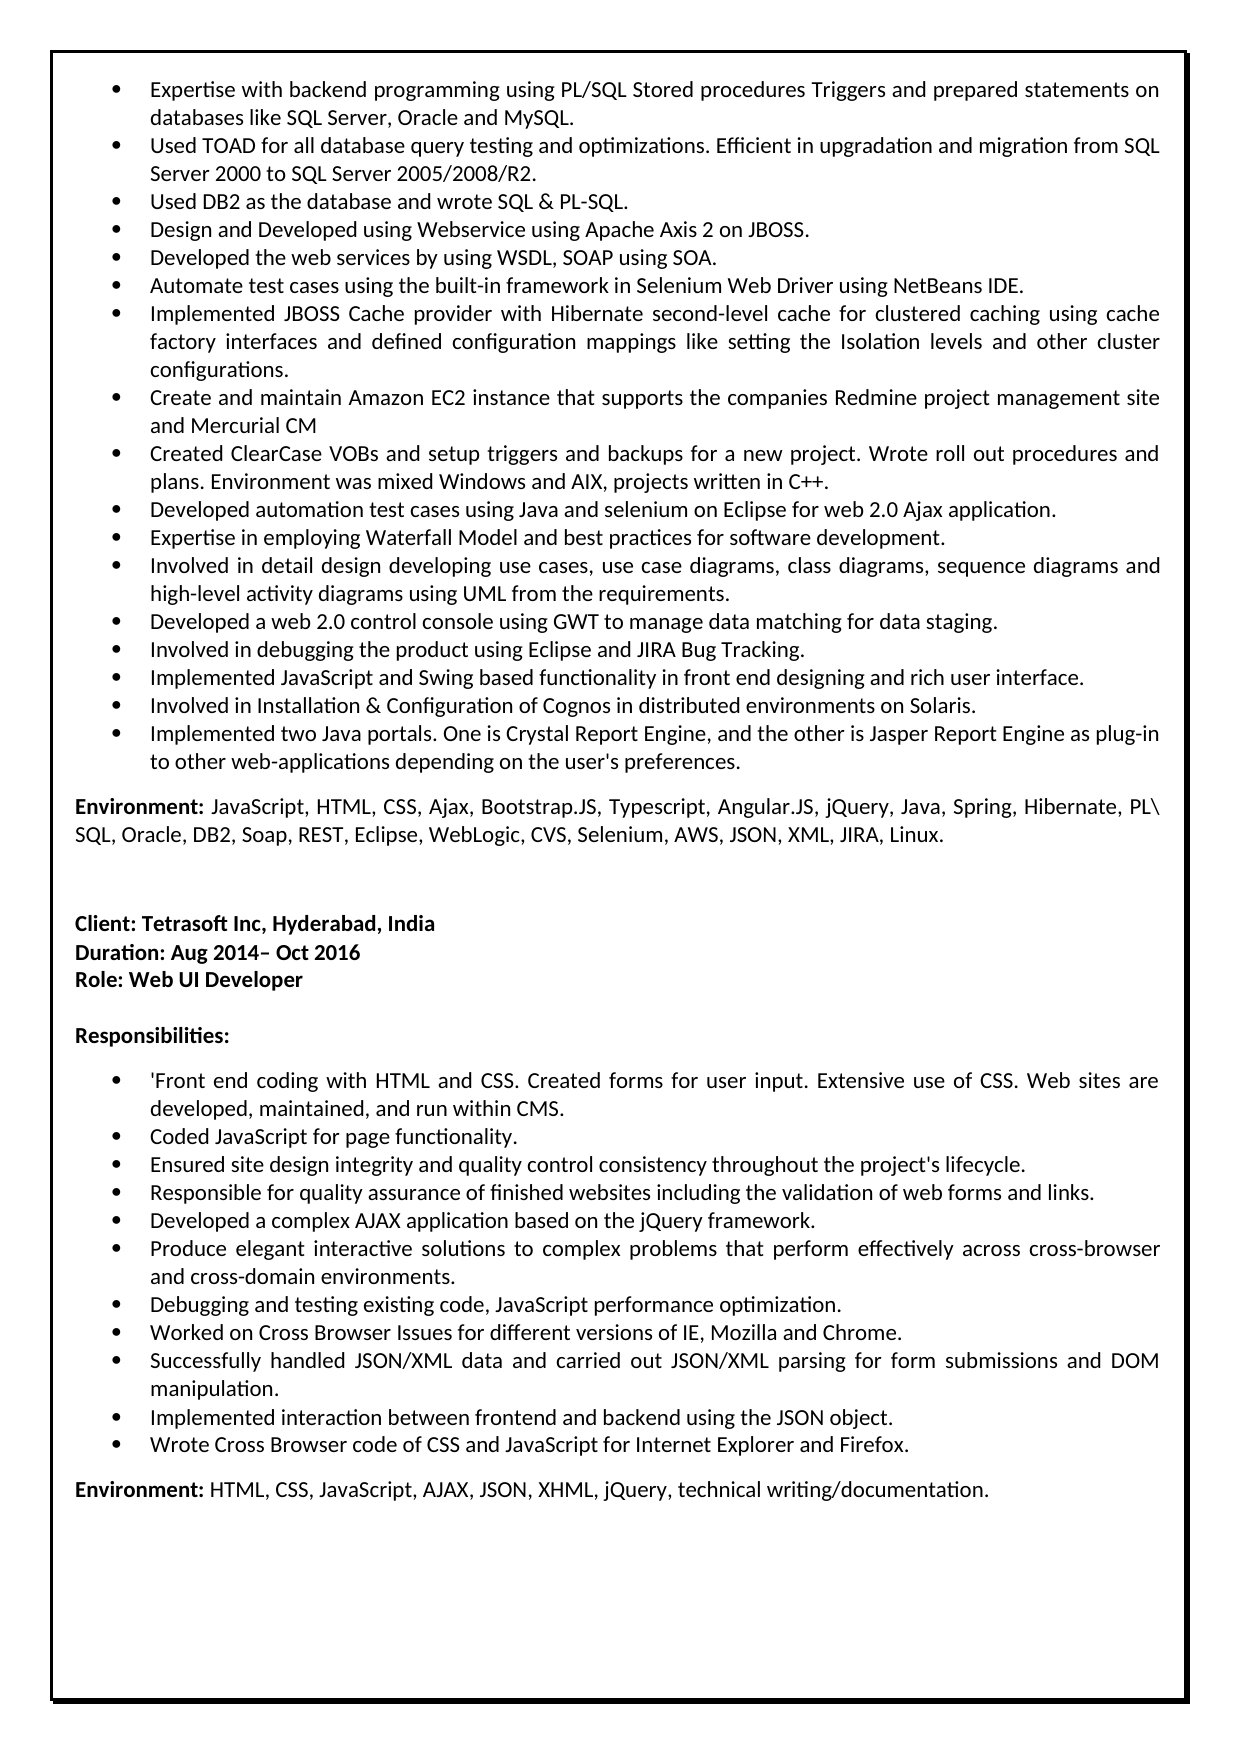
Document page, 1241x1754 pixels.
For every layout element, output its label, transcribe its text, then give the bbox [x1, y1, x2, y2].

list Implemented two Java portals. One is Crystal Report Engine, and the other is Jasper Report Engine as plug-in to other web-applications depending on the user's preferences. [112, 719, 1162, 776]
list Produce elegant interactive solutions to complex problems that perform effectively across cross-browser and cross-domain environments. [112, 1234, 1162, 1291]
list Wrote Cross Browser code of CSS and JavaScript for Internet Explorer and Firefox. [112, 1431, 1162, 1459]
list 'Front end coding with HTML and CSS. Created forms for user input. Extensive use of CSS. Web sites are developed, maintained, and run within CMS. [112, 1066, 1162, 1122]
text Responsibilities: [75, 1022, 1162, 1050]
list Automate test cases using the built-in framework in Selenium Web Driver using NetBeans IDE. [112, 271, 1162, 299]
list Created ClearCase VOBs and setup triggers and backups for a new project. Wrote roll out procedures and plans. Environment was mixed Windows and AIX, projects written in C++. [112, 439, 1162, 495]
list Implemented interaction between frontend and backend using the JSON object. [112, 1403, 1162, 1431]
list Developed the web services by using WSDL, SOAP using SOA. [112, 243, 1162, 271]
list Successfully handled JSON/XML data and carried out JSON/XML parsing for form submissions and DOM manipulation. [112, 1347, 1162, 1403]
list Implemented JavaScript and Swing based functionality in front end designing and rich user interface. [112, 663, 1162, 691]
list Implemented JBOSS Cache provider with Hibernate second-level cache for clustered caching using cache factory interfaces and defined configuration mappings like setting the Isolation levels and other cluster configurations. [112, 299, 1162, 383]
list Involved in debugging the product using Eclipse and JIRA Bug Tracking. [112, 635, 1162, 663]
list Responsible for quality assurance of finished websites including the validation of web forms and links. [112, 1178, 1162, 1206]
list Involved in detail design developing use cases, use case diagrams, class diagrams, sequence diagrams and high-level activity diagrams using UML from the requirements. [112, 551, 1162, 607]
list Debugging and testing existing code, JavaScript performance optimization. [112, 1291, 1162, 1318]
list Used DB2 as the database and wrote SQL & PL-SQL. [112, 187, 1162, 215]
list Expertise in employing Waterfall Model and best practices for software development. [112, 523, 1162, 551]
list Create and maintain Amazon EC2 instance that supports the companies Redmine project management site and Mercurial CM [112, 383, 1162, 439]
list Design and Developed using Webservice using Apache Axis 2 on JBOSS. [112, 215, 1162, 243]
text Role: Web UI Developer [75, 966, 1162, 994]
text Environment: JavaScript, HTML, CSS, Ajax, Bootstrap.JS, Typescript, Angular.JS, jQuery, Java, Spring, Hibernate, PL\SQL, Oracle, DB2, Soap, REST, Eclipse, WebLogic, CVS, Selenium, AWS, JSON, XML, JIRA, Linux. [75, 792, 1162, 848]
list Developed automation test cases using Java and selenium on Eclipse for web 2.0 Ajax application. [112, 495, 1162, 523]
list Coded JavaScript for page functionality. [112, 1122, 1162, 1150]
text Environment: HTML, CSS, JavaScript, AJAX, JSON, XHML, jQuery, technical writing/documentation. [75, 1475, 1162, 1503]
list Developed a web 2.0 control console using GWT to manage data matching for data staging. [112, 607, 1162, 635]
text Client: Tetrasoft Inc, Hyderabad, India [75, 909, 1162, 938]
text Duration: Aug 2014– Oct 2016 [75, 938, 1162, 966]
list Ensured site design integrity and quality control consistency throughout the project's lifecycle. [112, 1150, 1162, 1178]
list Involved in Installation & Configuration of Cognos in distributed environments on Solaris. [112, 691, 1162, 719]
list Developed a complex AJAX application based on the jQuery framework. [112, 1206, 1162, 1234]
list Expertise with backend programming using PL/SQL Stored procedures Triggers and prepared statements on databases like SQL Server, Oracle and MySQL. [112, 75, 1162, 131]
list Worked on Cross Browser Issues for different versions of IE, Mozilla and Chrome. [112, 1318, 1162, 1347]
list Used TOAD for all database query testing and optimizations. Efficient in upgradation and migration from SQL Server 2000 to SQL Server 2005/2008/R2. [112, 131, 1162, 187]
